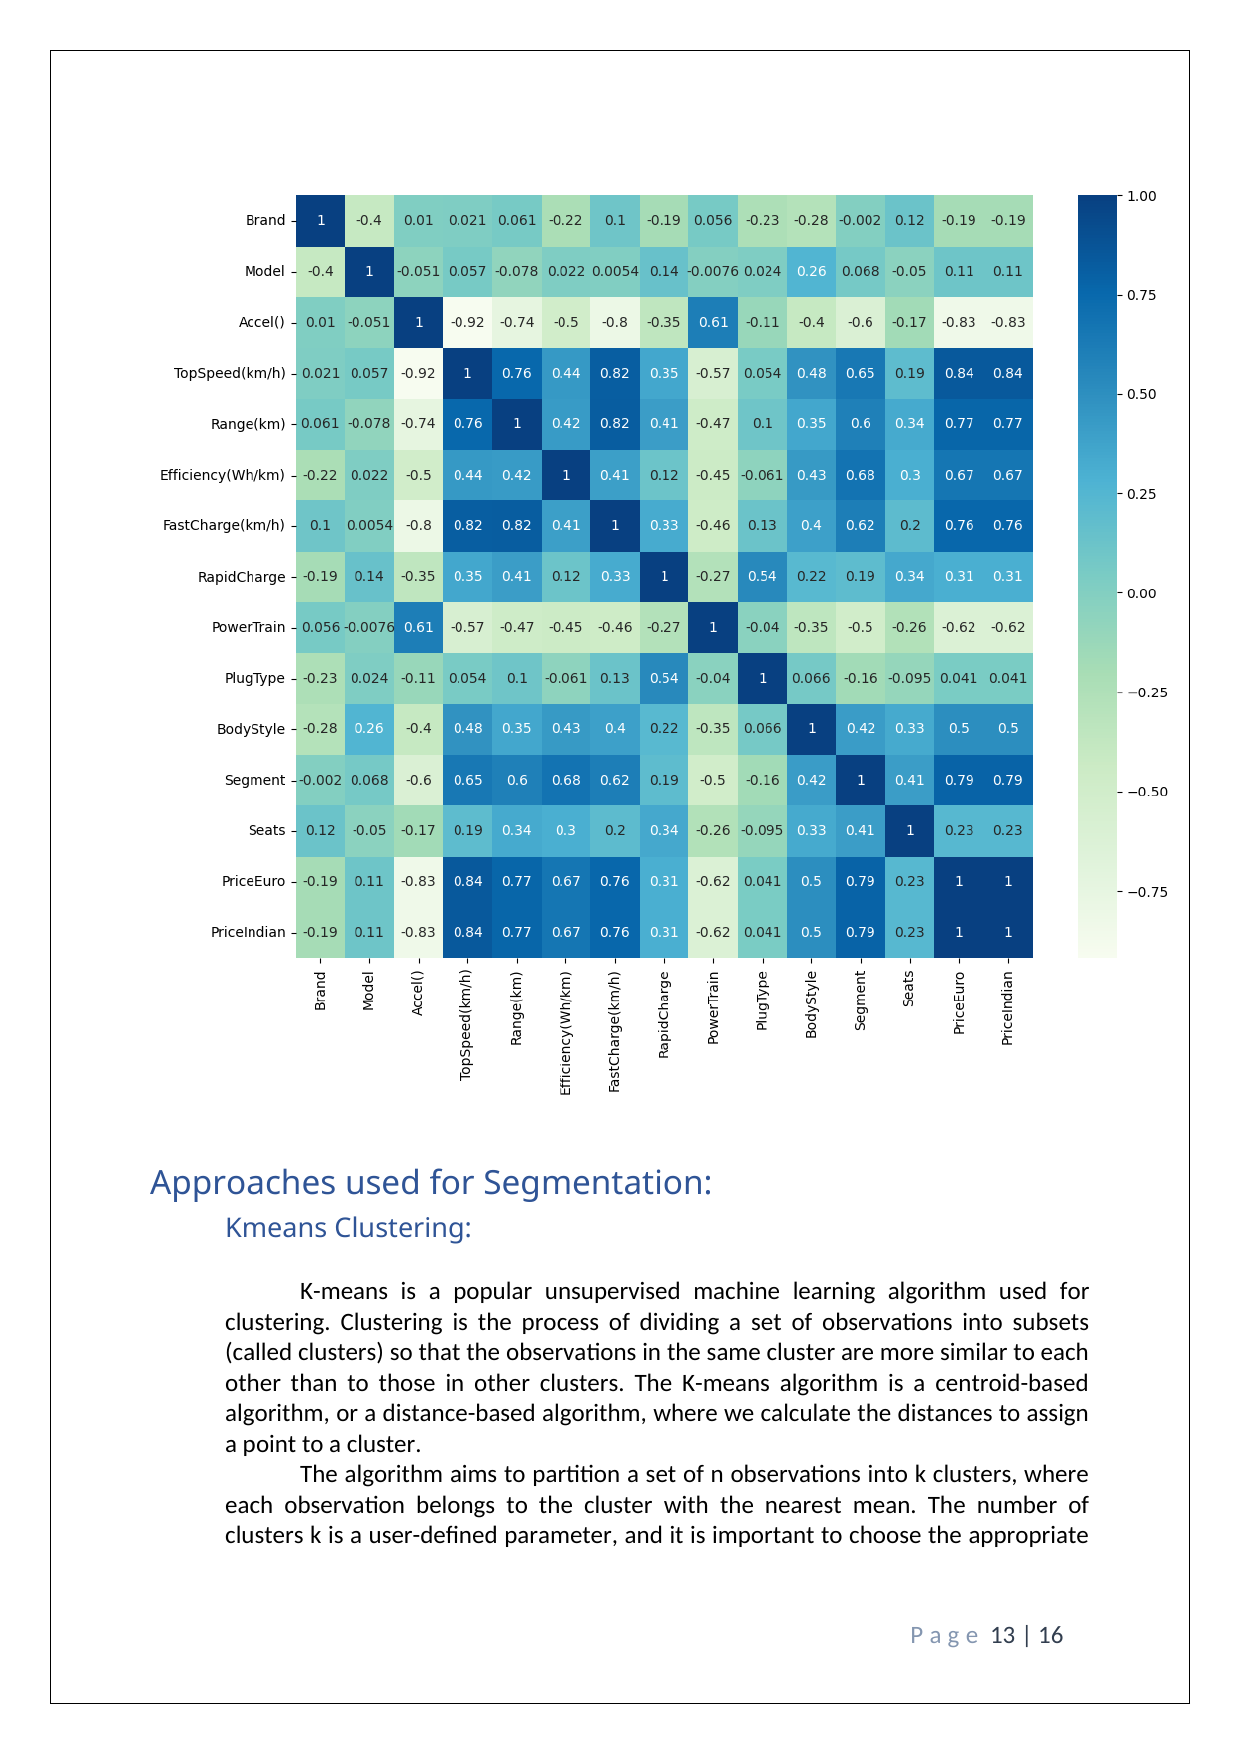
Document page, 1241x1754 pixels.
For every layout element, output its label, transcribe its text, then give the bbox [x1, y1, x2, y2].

subtitle Kmeans Clustering: [150, 1208, 1090, 1245]
subtitle Approaches used for Segmentation: [150, 1158, 1090, 1204]
picture [150, 180, 1177, 1103]
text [225, 1459, 1090, 1550]
text K-means is a popular unsupervised machine learning algorithm used for clustering. Clustering is the process of dividing a set of observations into subsets (called clusters) so that the observations in the same cluster are more similar to each other than to those in other clusters. The K-means algorithm is a centroid-based algorithm, or a distance-based algorithm, where we calculate the distances to assign a point to a cluster. [225, 1276, 1090, 1459]
